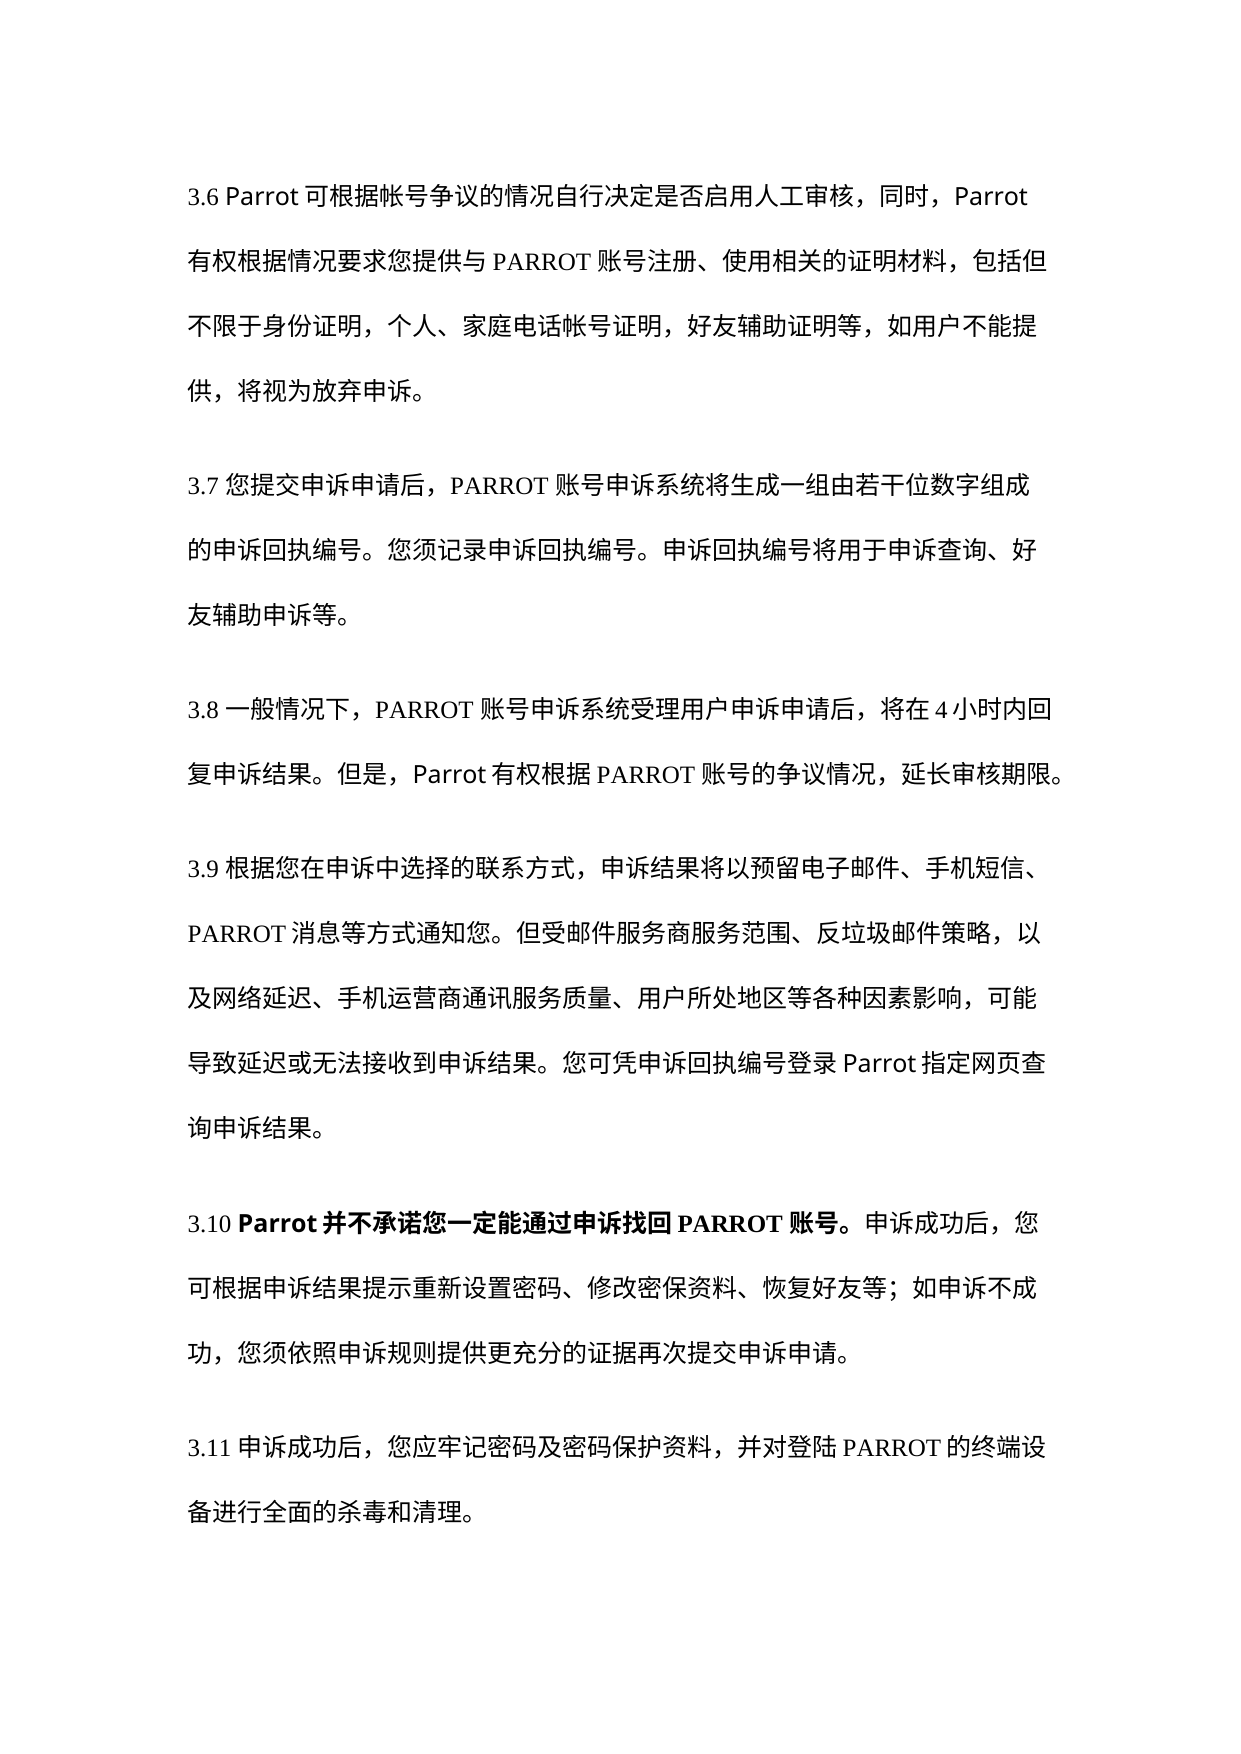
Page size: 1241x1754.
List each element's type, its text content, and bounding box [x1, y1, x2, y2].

text 3.10 Parrot并不承诺您一定能通过申诉找回PARROT 账号。申诉成功后，您可根据申诉结果提示重新设置密码、修改密保资料、恢复好友等；如申诉不成功，您须依照申诉规则提供更充分的证据再次提交申诉申请。 [187, 1189, 1053, 1384]
text 3.8 一般情况下，PARROT 账号申诉系统受理用户申诉申请后，将在4小时内回复申诉结果。但是，Parrot有权根据PARROT 账号的争议情况，延长审核期限。 [187, 675, 1053, 805]
text 3.9 根据您在申诉中选择的联系方式，申诉结果将以预留电子邮件、手机短信、PARROT消息等方式通知您。但受邮件服务商服务范围、反垃圾邮件策略，以及网络延迟、手机运营商通讯服务质量、用户所处地区等各种因素影响，可能导致延迟或无法接收到申诉结果。您可凭申诉回执编号登录Parrot指定网页查询申诉结果。 [187, 834, 1053, 1159]
text 3.7 您提交申诉申请后，PARROT 账号申诉系统将生成一组由若干位数字组成的申诉回执编号。您须记录申诉回执编号。申诉回执编号将用于申诉查询、好友辅助申诉等。 [187, 451, 1053, 646]
text 3.11 申诉成功后，您应牢记密码及密码保护资料，并对登陆PARROT的终端设备进行全面的杀毒和清理。 [187, 1413, 1053, 1543]
text 3.6 Parrot可根据帐号争议的情况自行决定是否启用人工审核，同时，Parrot有权根据情况要求您提供与PARROT 账号注册、使用相关的证明材料，包括但不限于身份证明，个人、家庭电话帐号证明，好友辅助证明等，如用户不能提供，将视为放弃申诉。 [187, 162, 1053, 422]
